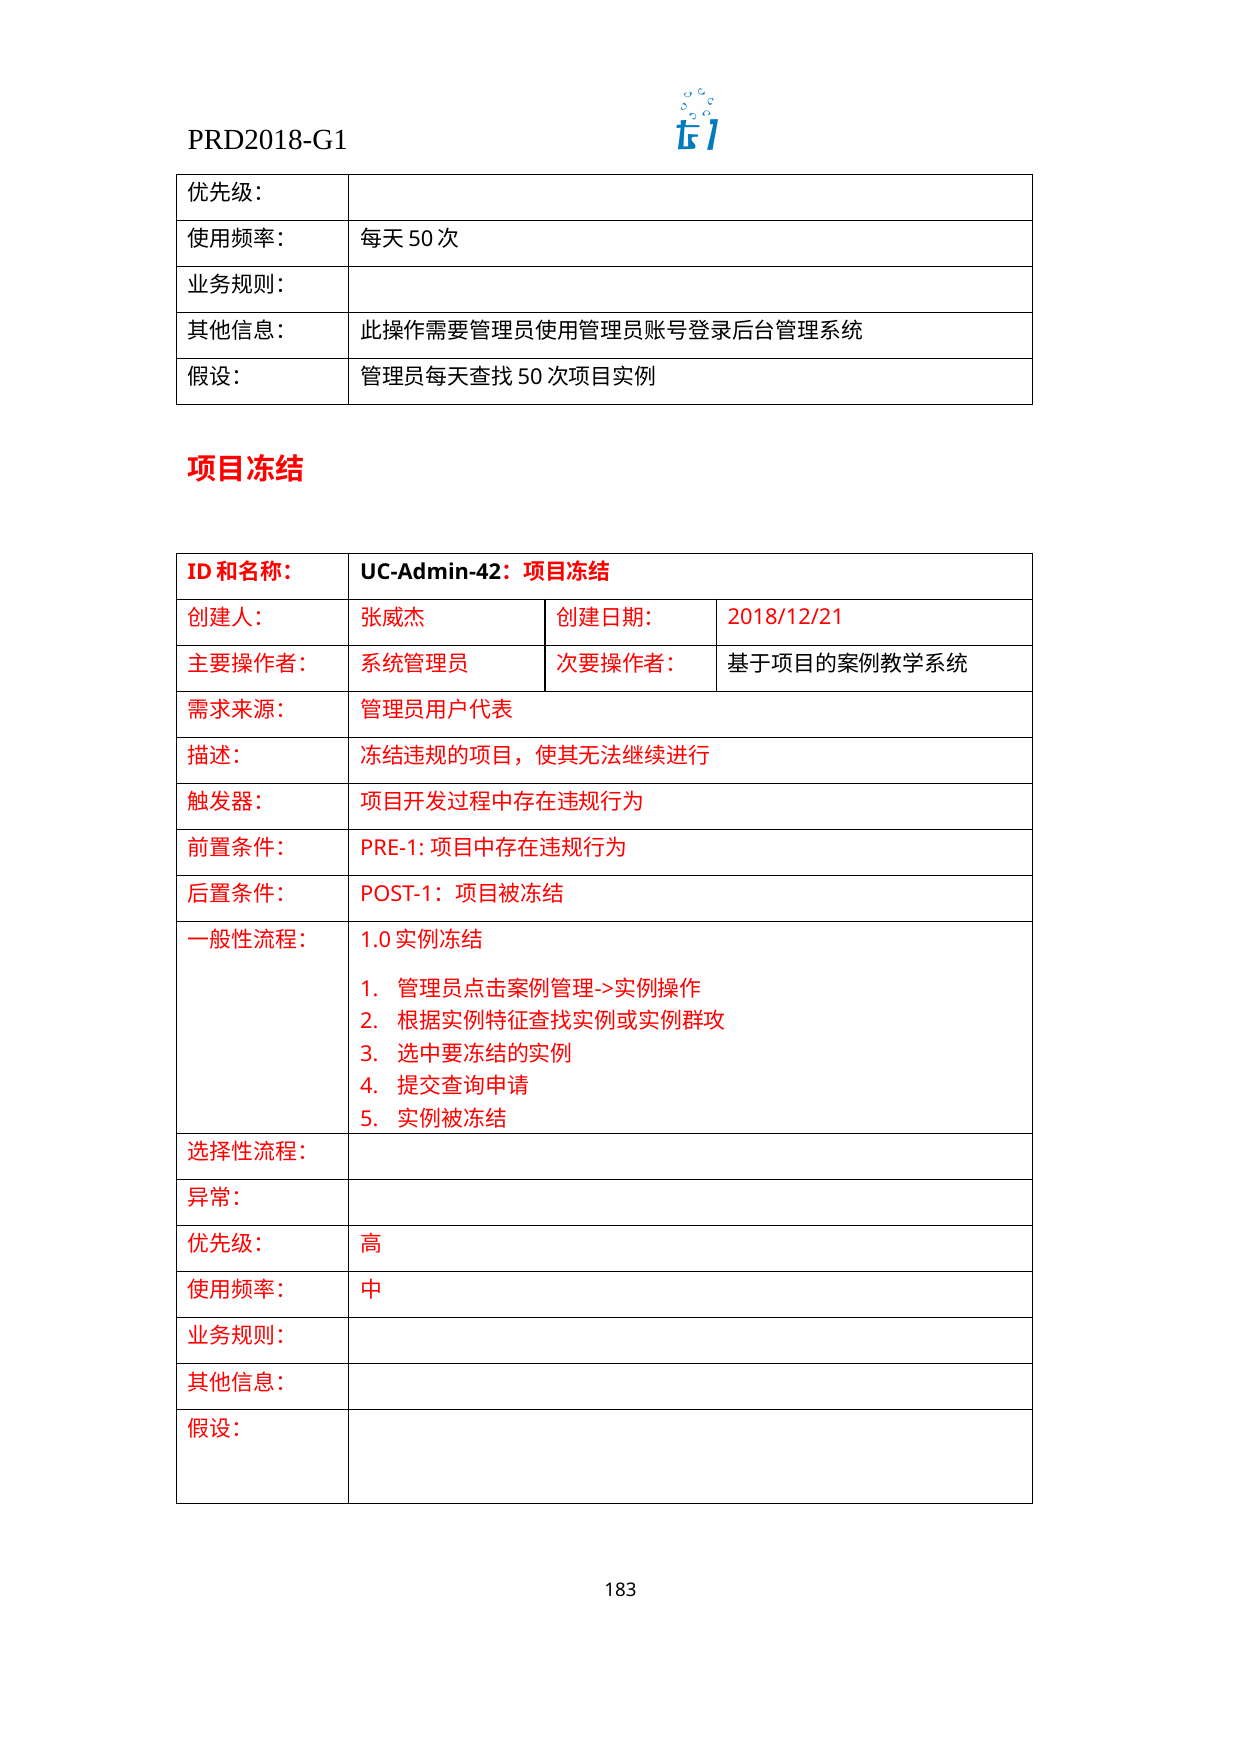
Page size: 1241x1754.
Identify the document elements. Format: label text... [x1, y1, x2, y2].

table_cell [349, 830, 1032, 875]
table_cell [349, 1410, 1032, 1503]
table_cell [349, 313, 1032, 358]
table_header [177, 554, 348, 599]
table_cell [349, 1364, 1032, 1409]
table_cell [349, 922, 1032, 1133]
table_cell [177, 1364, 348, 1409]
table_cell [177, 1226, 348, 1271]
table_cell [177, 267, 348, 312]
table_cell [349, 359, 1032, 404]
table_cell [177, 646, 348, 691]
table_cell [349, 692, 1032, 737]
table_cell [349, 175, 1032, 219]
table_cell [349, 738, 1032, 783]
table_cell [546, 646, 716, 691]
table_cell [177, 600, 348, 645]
subtitle 项目冻结 [187, 434, 1053, 499]
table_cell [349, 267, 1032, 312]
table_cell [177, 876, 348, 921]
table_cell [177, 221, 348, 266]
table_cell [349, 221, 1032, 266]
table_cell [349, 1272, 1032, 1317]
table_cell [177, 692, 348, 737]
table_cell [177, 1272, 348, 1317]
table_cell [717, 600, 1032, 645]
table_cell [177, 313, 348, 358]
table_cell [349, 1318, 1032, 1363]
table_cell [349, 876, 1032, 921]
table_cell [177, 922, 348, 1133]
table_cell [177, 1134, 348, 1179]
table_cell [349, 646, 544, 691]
picture [676, 88, 719, 150]
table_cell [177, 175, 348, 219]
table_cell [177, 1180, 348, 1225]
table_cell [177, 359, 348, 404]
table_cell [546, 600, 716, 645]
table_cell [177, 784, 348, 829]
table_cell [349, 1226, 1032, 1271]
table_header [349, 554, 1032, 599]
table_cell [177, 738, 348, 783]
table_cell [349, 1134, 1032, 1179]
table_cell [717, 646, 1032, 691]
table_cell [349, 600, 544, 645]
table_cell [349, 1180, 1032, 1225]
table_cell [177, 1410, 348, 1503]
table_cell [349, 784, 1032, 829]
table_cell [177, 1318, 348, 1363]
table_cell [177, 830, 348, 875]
